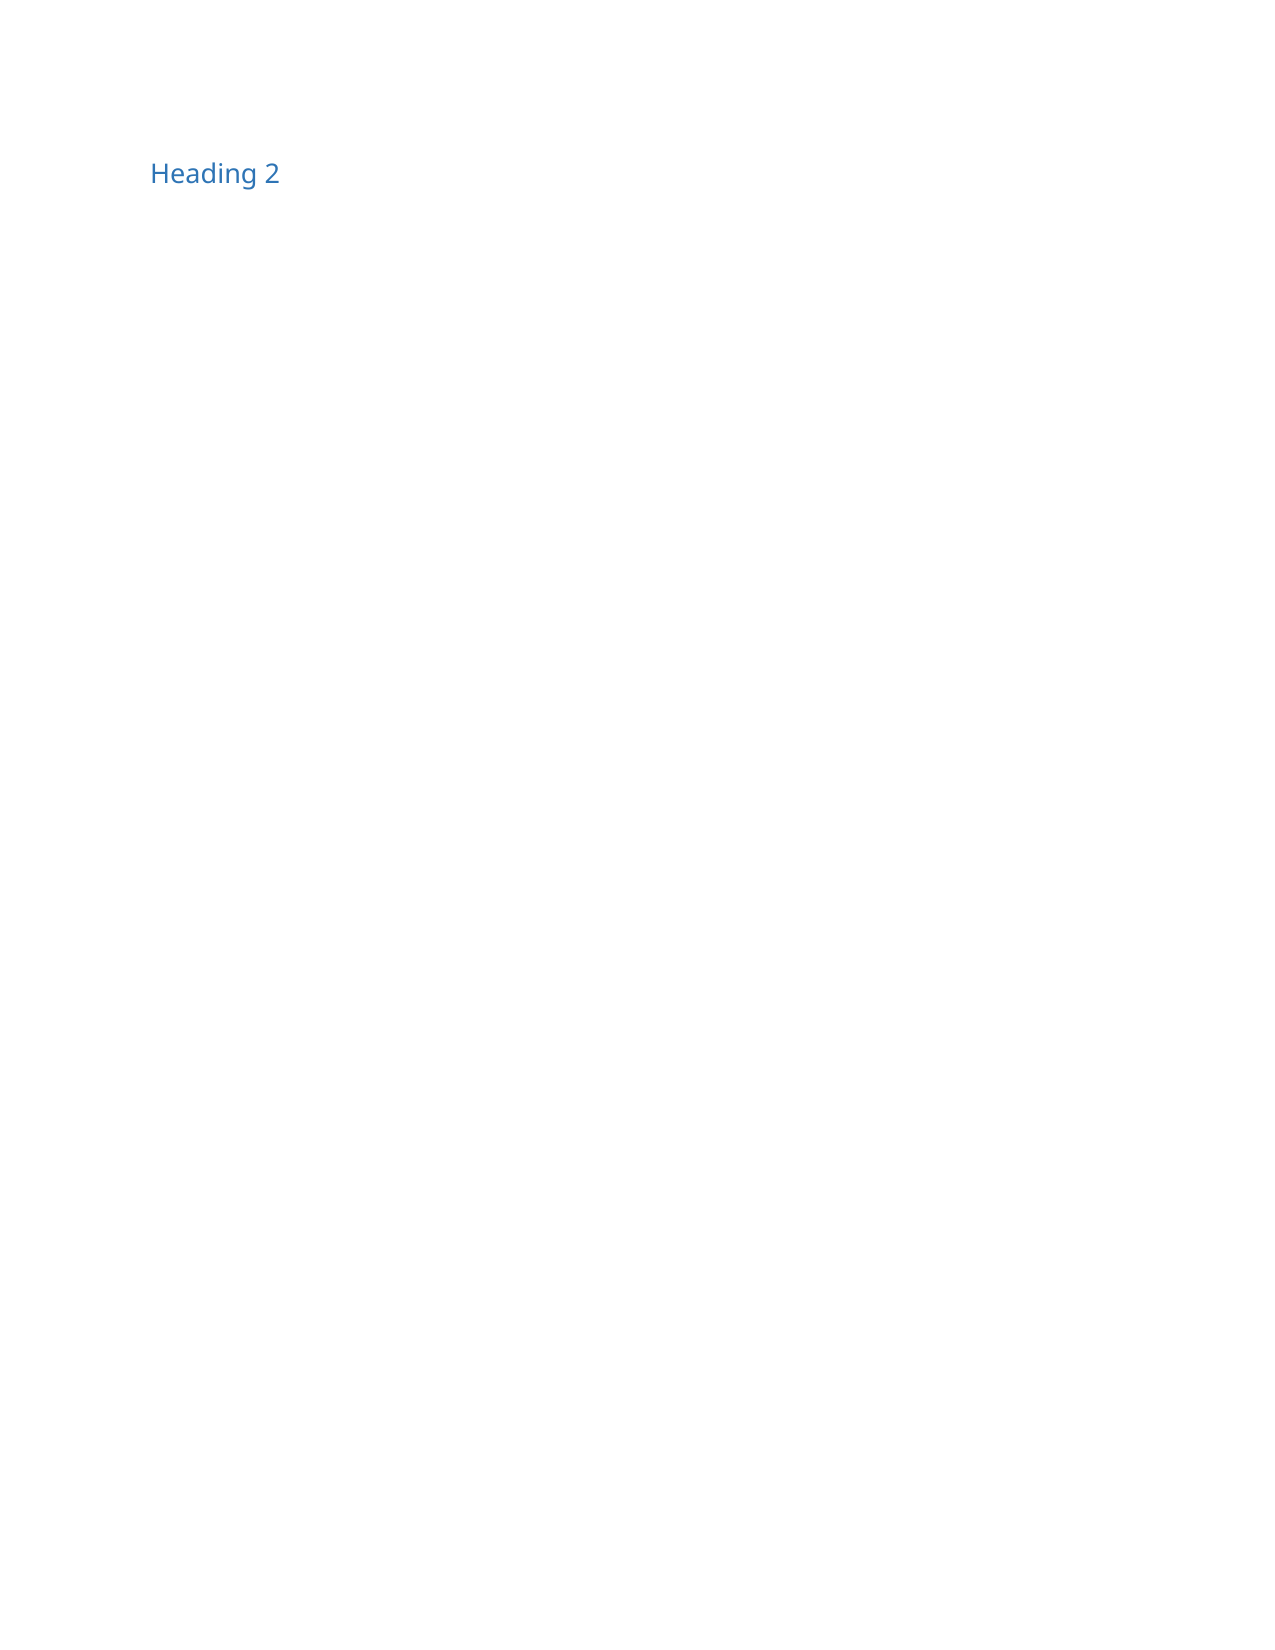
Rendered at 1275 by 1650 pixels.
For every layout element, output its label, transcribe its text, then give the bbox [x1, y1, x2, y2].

subtitle Heading 2 [150, 154, 1125, 191]
